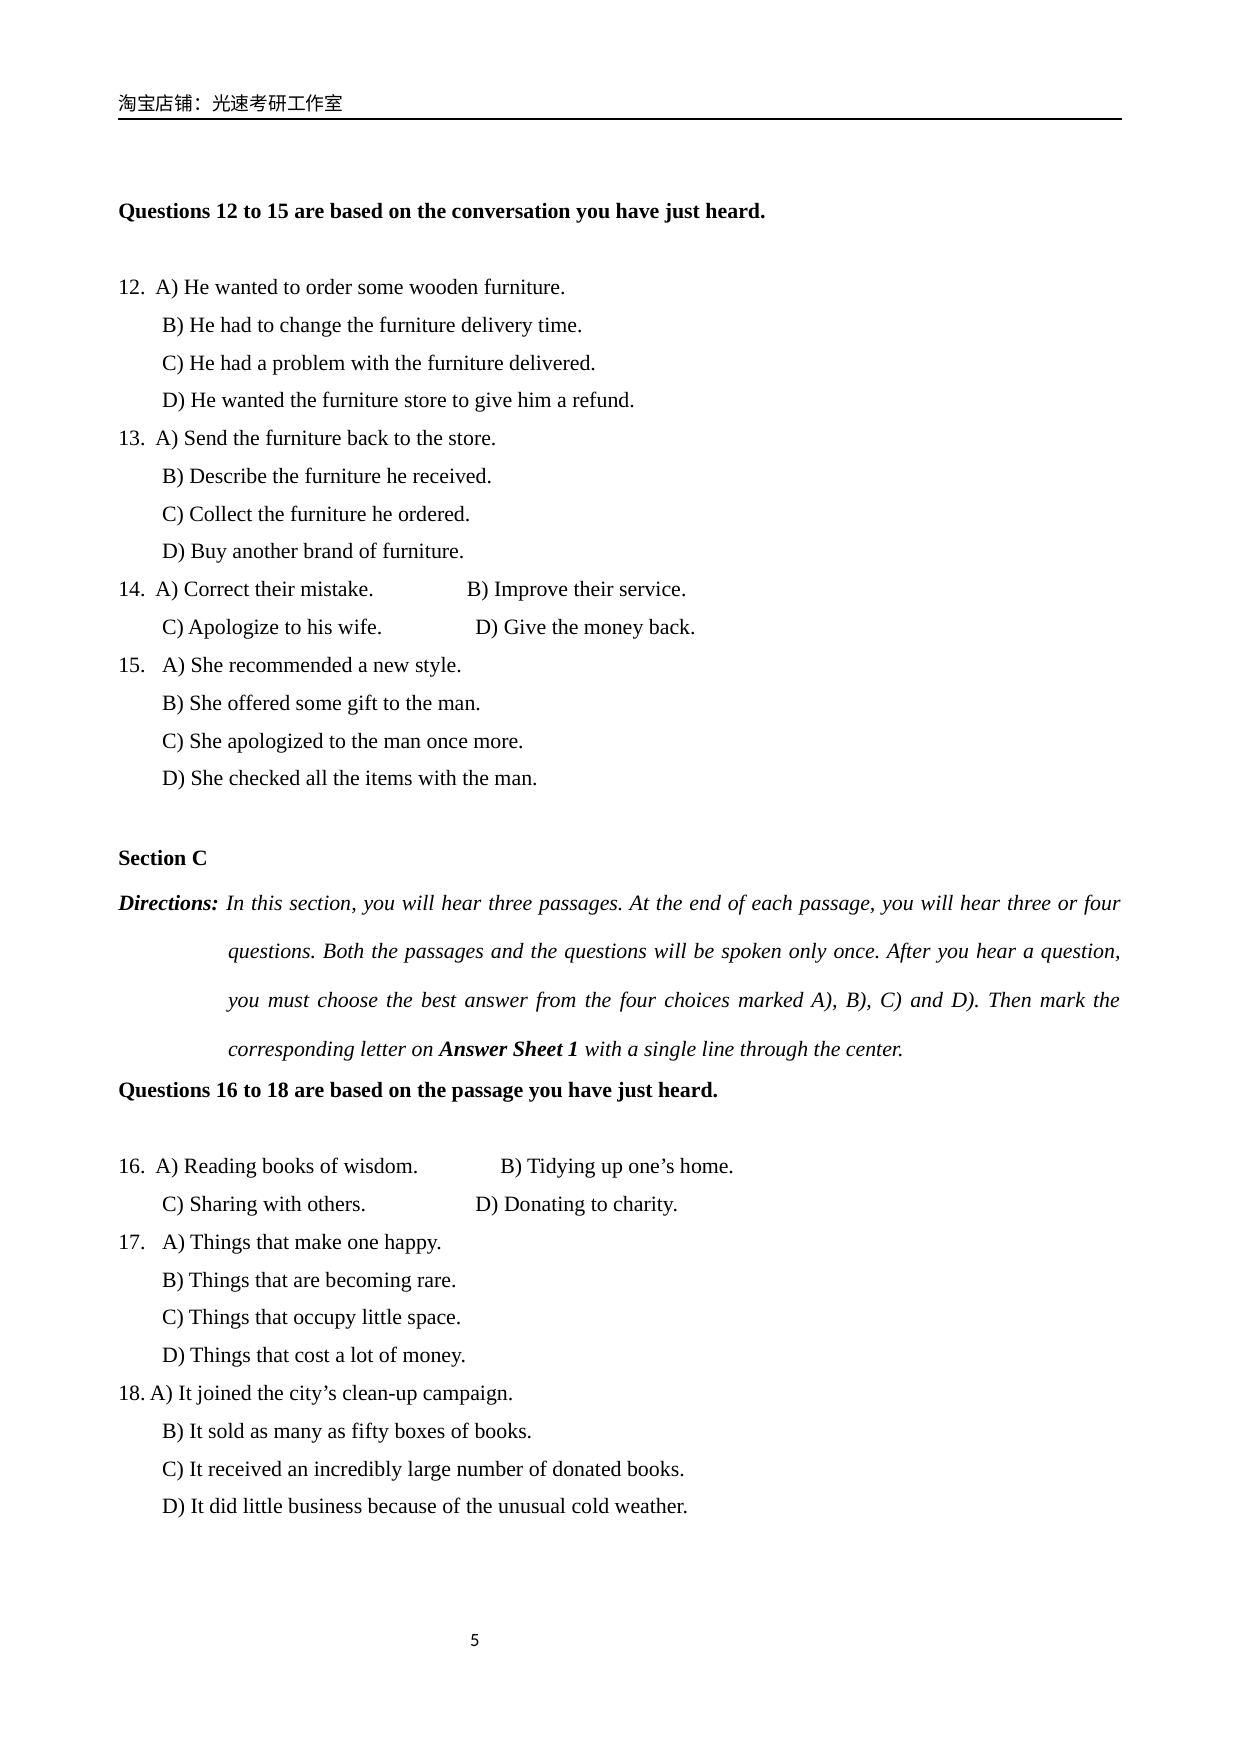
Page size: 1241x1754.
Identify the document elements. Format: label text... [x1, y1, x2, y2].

text D) He wanted the furniture store to give him a refund. [118, 387, 1122, 412]
text Section C [118, 841, 1122, 873]
text Directions: In this section, you will hear three passages. At the end of each passage, you will hear three or four questions. Both the passages and the questions will be spoken only once. After you hear a question, you must choose the best answer from the four choices marked A), B), C) and D). Then mark the corresponding letter on Answer Sheet 1 with a single line through the center. [118, 886, 1122, 1065]
text 13. A) Send the furniture back to the store. [118, 425, 1122, 450]
text 15. A) She recommended a new style. [118, 652, 1122, 677]
text C) Things that occupy little space. [118, 1304, 1122, 1329]
text B) She offered some gift to the man. [118, 690, 1122, 715]
text 14. A) Correct their mistake. B) Improve their service. [118, 576, 1122, 602]
list A) He wanted to order some wooden furniture. [118, 274, 1122, 299]
list Sharing with others. D) Donating to charity. [118, 1191, 1122, 1216]
text C) He had a problem with the furniture delivered. [118, 349, 1122, 375]
text D) She checked all the items with the man. [118, 765, 1122, 791]
text B) Things that are becoming rare. [118, 1267, 1122, 1292]
text B) He had to change the furniture delivery time. [118, 312, 1122, 337]
text C) It received an incredibly large number of donated books. [118, 1456, 1122, 1481]
text 18. A) It joined the city’s clean-up campaign. [118, 1380, 1122, 1405]
text D) Things that cost a lot of money. [118, 1342, 1122, 1367]
text C) She apologized to the man once more. [118, 728, 1122, 753]
text B) It sold as many as fifty boxes of books. [118, 1418, 1122, 1443]
text Questions 12 to 15 are based on the conversation you have just heard. [118, 198, 1122, 223]
text D) Buy another brand of furniture. [118, 538, 1122, 564]
list A) Reading books of wisdom. B) Tidying up one’s home. [118, 1153, 1122, 1178]
text C) Apologize to his wife. D) Give the money back. [118, 614, 1122, 639]
text 17. A) Things that make one happy. [118, 1229, 1122, 1254]
text B) Describe the furniture he received. [118, 463, 1122, 488]
text C) Collect the furniture he ordered. [118, 501, 1122, 526]
text Questions 16 to 18 are based on the passage you have just heard. [118, 1077, 1122, 1103]
text D) It did little business because of the unusual cold weather. [118, 1493, 1122, 1519]
